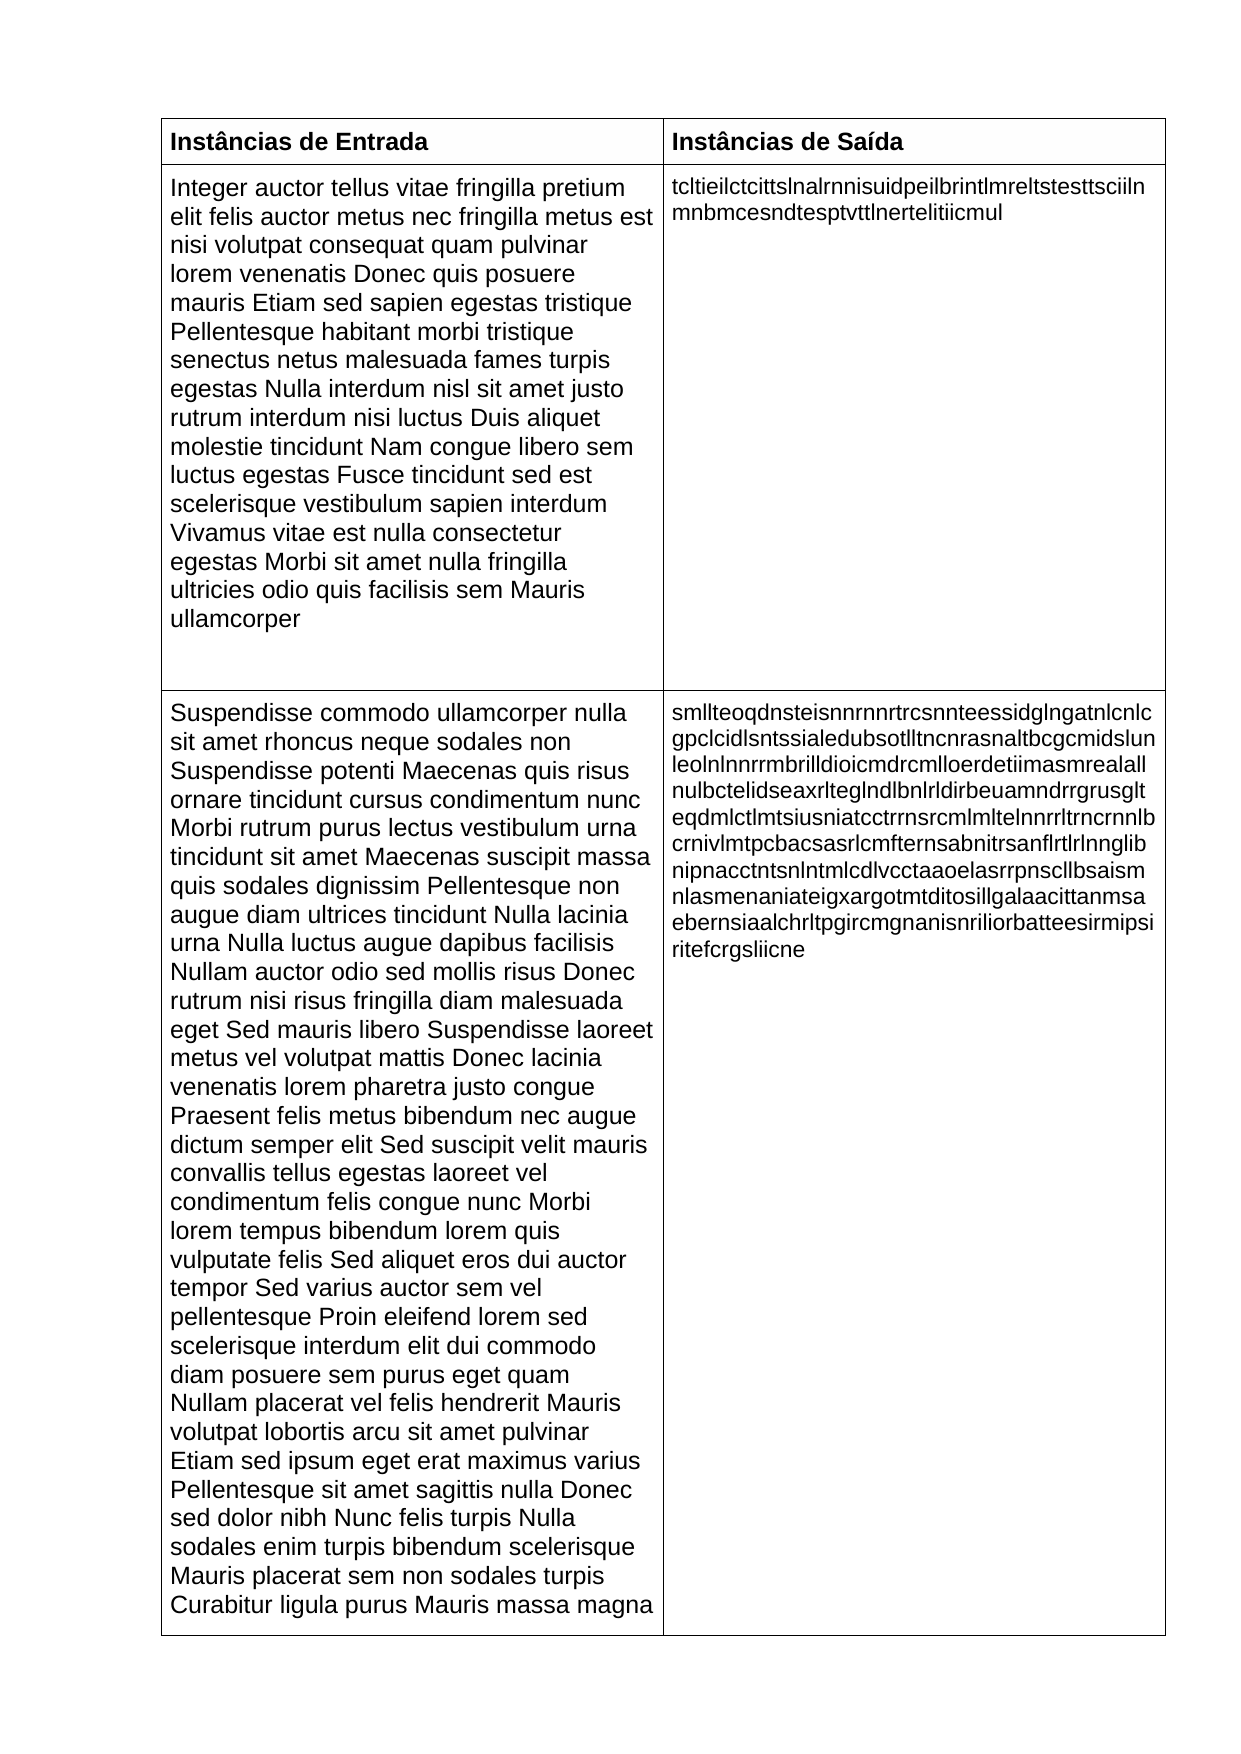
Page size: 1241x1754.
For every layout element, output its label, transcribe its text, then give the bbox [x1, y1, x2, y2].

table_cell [664, 691, 1165, 1635]
table_header Instâncias de Saída [664, 119, 1165, 164]
table_header Instâncias de Entrada [162, 119, 663, 164]
table_cell tcltieilctcittslnalrnnisuidpeilbrintlmreltstesttsciilnmnbmcesndtesptvttlnertelitiicmul [664, 165, 1165, 689]
table_cell Integer auctor tellus vitae fringilla pretium elit felis auctor metus nec fringilla metus est nisi volutpat consequat quam pulvinar lorem venenatis Donec quis posuere mauris Etiam sed sapien egestas tristique Pellentesque habitant morbi tristique senectus netus malesuada fames turpis egestas Nulla interdum nisl sit amet justo rutrum interdum nisi luctus Duis aliquet molestie tincidunt Nam congue libero sem luctus egestas Fusce tincidunt sed est scelerisque vestibulum sapien interdum Vivamus vitae est nulla consectetur egestas Morbi sit amet nulla fringilla ultricies odio quis facilisis sem Mauris ullamcorper [162, 165, 663, 689]
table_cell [162, 691, 663, 1635]
